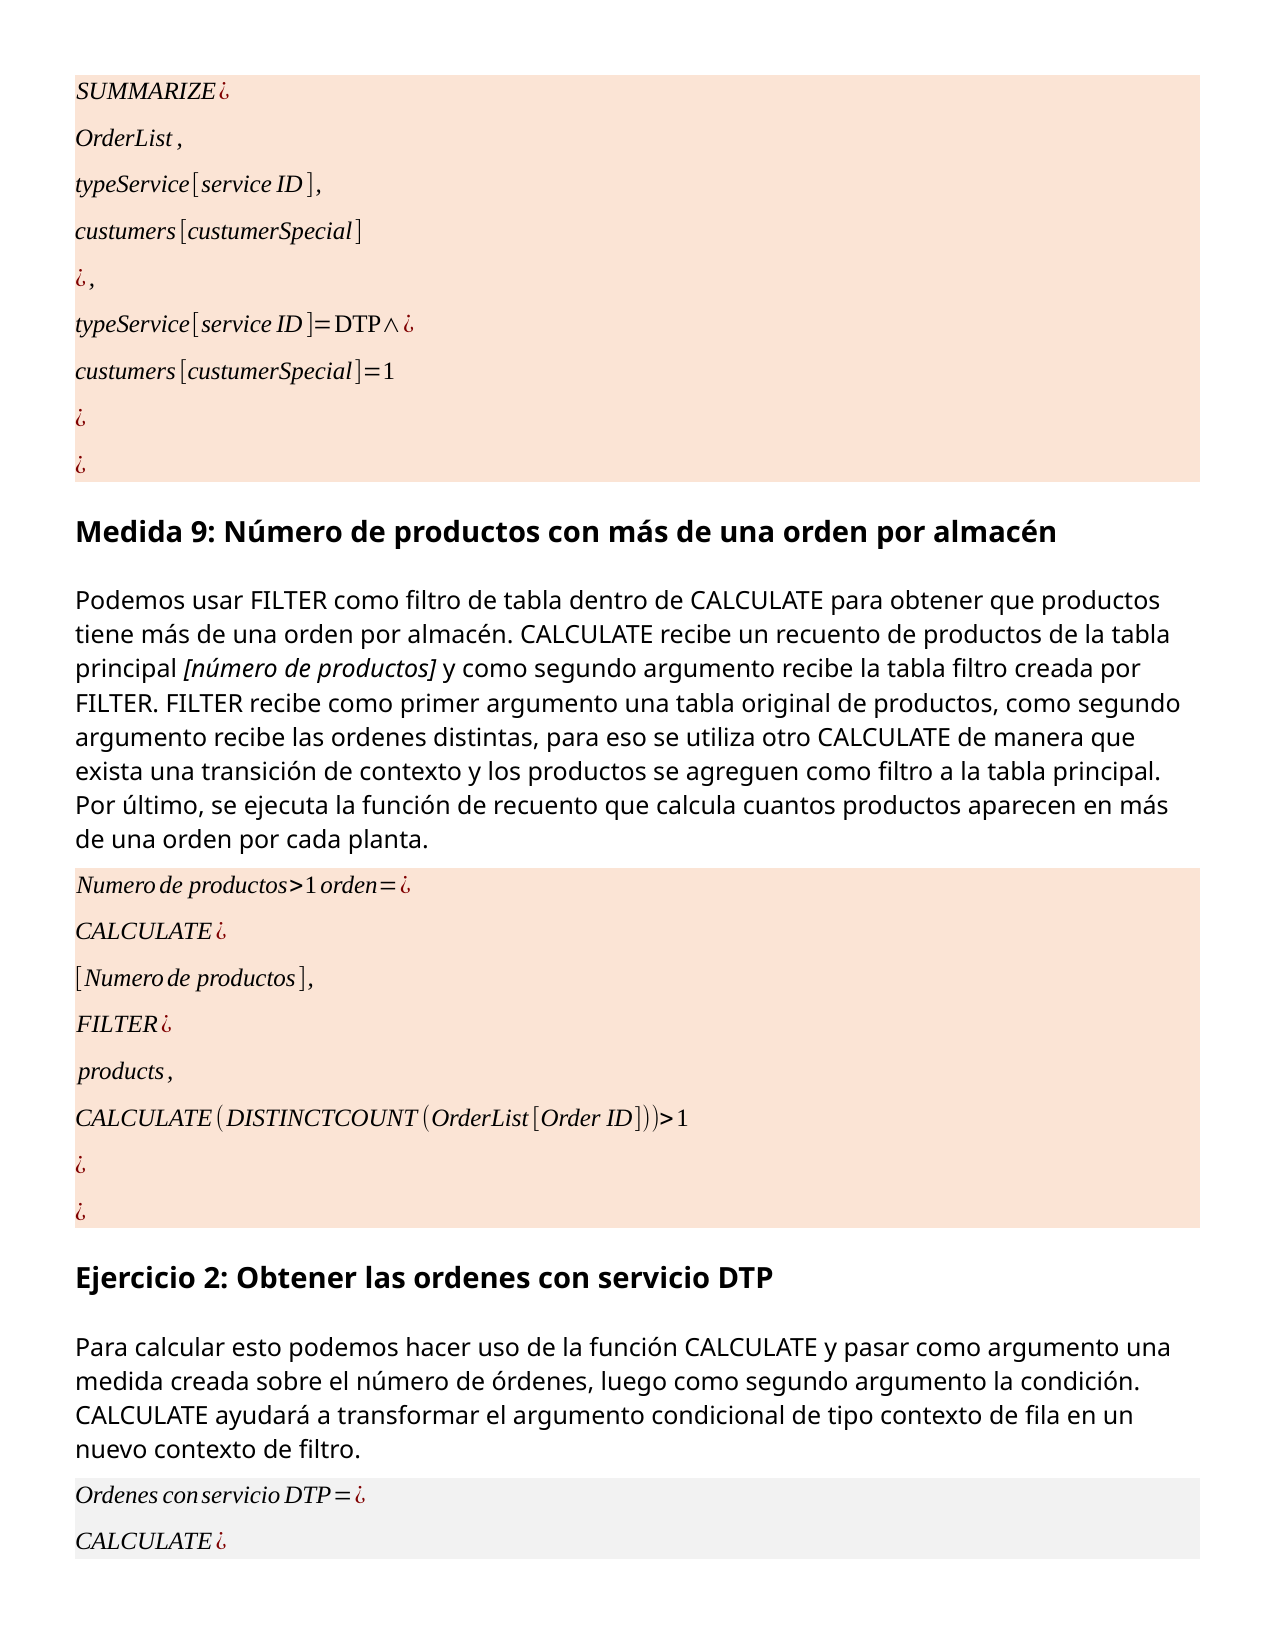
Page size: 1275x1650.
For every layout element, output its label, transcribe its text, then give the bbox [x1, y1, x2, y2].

text Podemos usar FILTER como filtro de tabla dentro de CALCULATE para obtener que productos tiene más de una orden por almacén. CALCULATE recibe un recuento de productos de la tabla principal [número de productos] y como segundo argumento recibe la tabla filtro creada por FILTER. FILTER recibe como primer argumento una tabla original de productos, como segundo argumento recibe las ordenes distintas, para eso se utiliza otro CALCULATE de manera que exista una transición de contexto y los productos se agreguen como filtro a la tabla principal. Por último, se ejecuta la función de recuento que calcula cuantos productos aparecen en más de una orden por cada planta. [75, 583, 1200, 856]
text Para calcular esto podemos hacer uso de la función CALCULATE y pasar como argumento una medida creada sobre el número de órdenes, luego como segundo argumento la condición. CALCULATE ayudará a transformar el argumento condicional de tipo contexto de fila en un nuevo contexto de filtro. [75, 1329, 1200, 1466]
subtitle Ejercicio 2: Obtener las ordenes con servicio DTP [75, 1257, 1200, 1297]
subtitle Medida 9: Número de productos con más de una orden por almacén [75, 511, 1200, 551]
